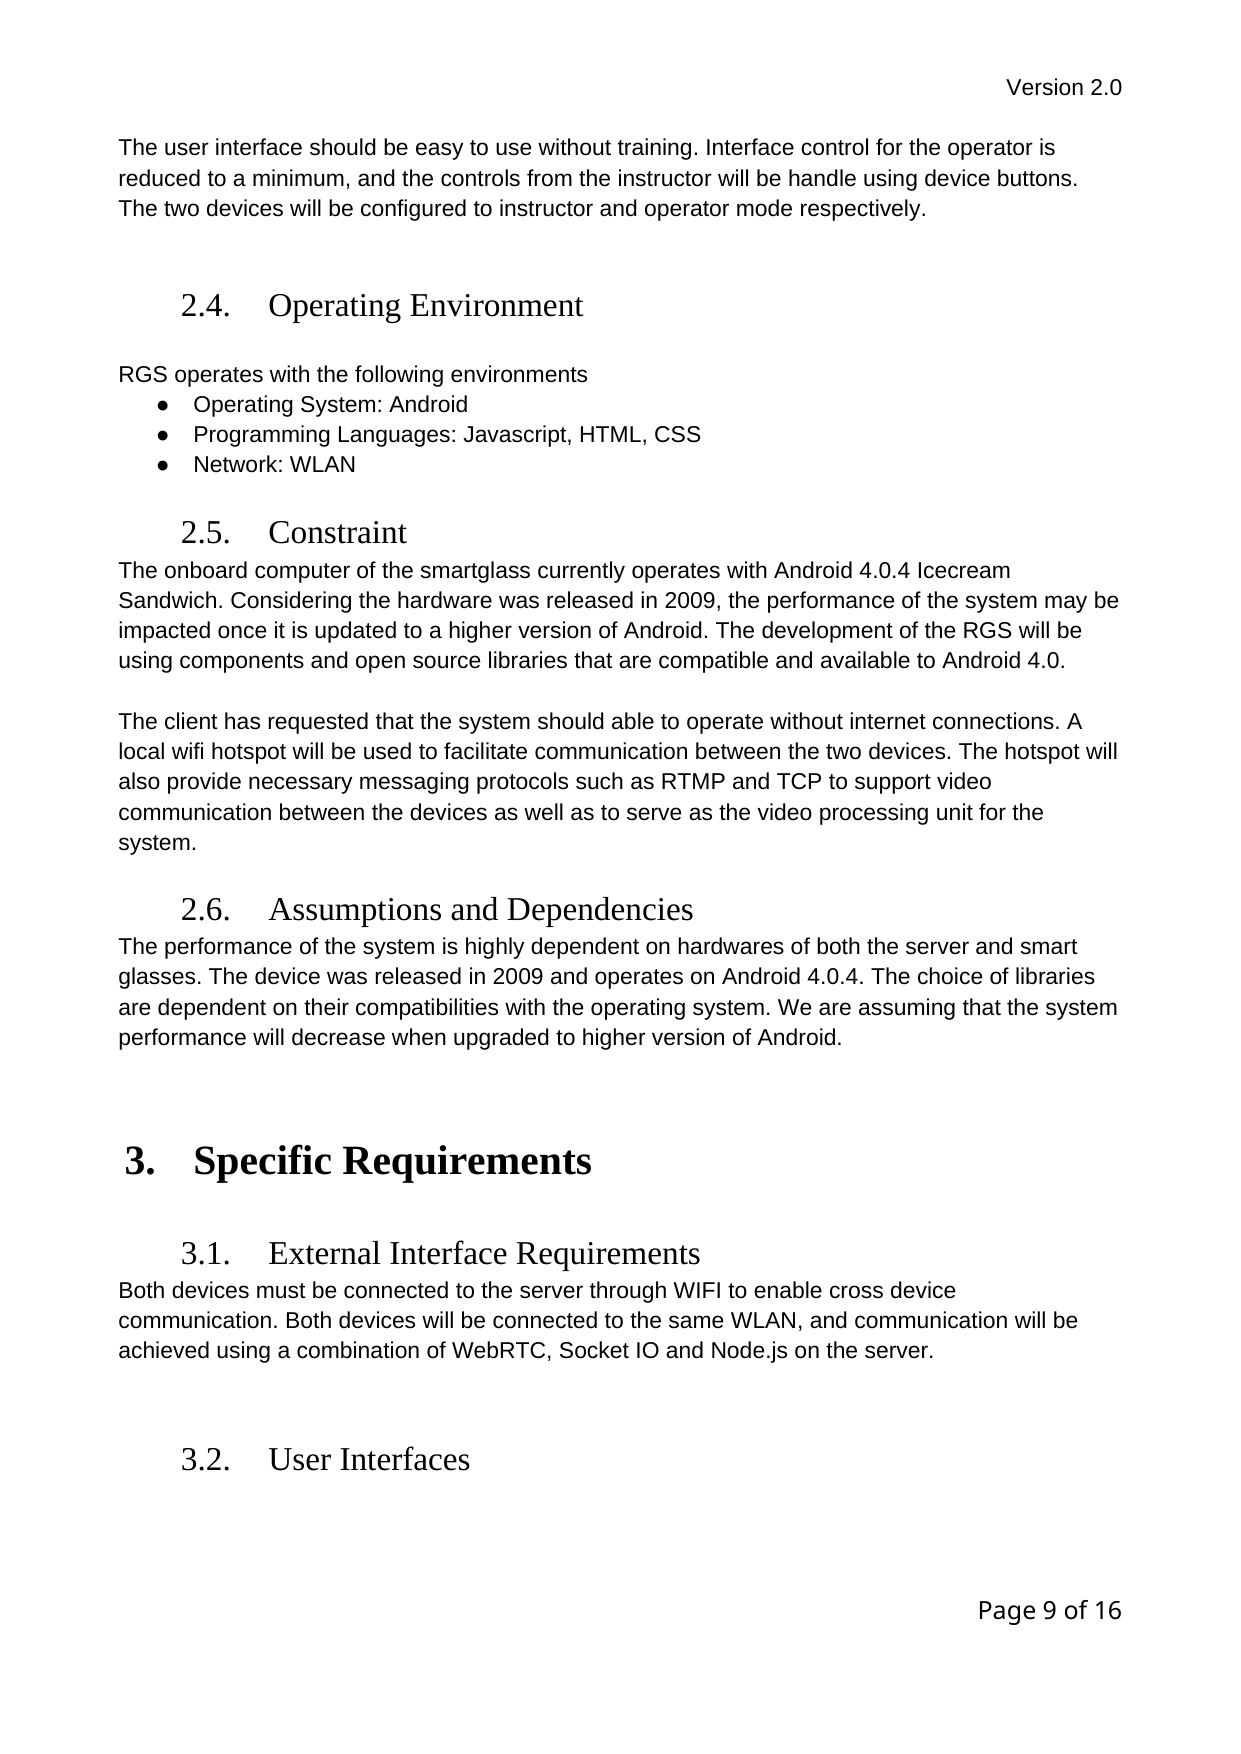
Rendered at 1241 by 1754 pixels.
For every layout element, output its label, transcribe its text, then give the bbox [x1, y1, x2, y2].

subtitle User Interfaces [231, 1439, 1122, 1478]
text The performance of the system is highly dependent on hardwares of both the server and smart glasses. The device was released in 2009 and operates on Android 4.0.4. The choice of libraries are dependent on their compatibilities with the operating system. We are assuming that the system performance will decrease when upgraded to higher version of Android. [118, 933, 1122, 1050]
text The client has requested that the system should able to operate without internet connections. A local wifi hotspot will be used to facilitate communication between the two devices. The hotspot will also provide necessary messaging protocols such as RTMP and TCP to support video communication between the devices as well as to serve as the video processing unit for the system. [118, 708, 1122, 855]
text The user interface should be easy to use without training. Interface control for the operator is reduced to a minimum, and the controls from the instructor will be handle using device buttons. The two devices will be configured to instructor and operator mode respectively. [118, 134, 1122, 221]
subtitle Assumptions and Dependencies [231, 889, 1122, 927]
subtitle External Interface Requirements [231, 1233, 1122, 1271]
subtitle Specific Requirements [156, 1135, 1122, 1183]
subtitle Operating Environment [231, 285, 1122, 324]
list Network: WLAN [156, 451, 1122, 478]
text Both devices must be connected to the server through WIFI to enable cross device communication. Both devices will be connected to the same WLAN, and communication will be achieved using a combination of WebRTC, Socket IO and Node.js on the server. [118, 1277, 1122, 1364]
text The onboard computer of the smartglass currently operates with Android 4.0.4 Icecream Sandwich. Considering the hardware was released in 2009, the performance of the system may be impacted once it is updated to a higher version of Android. The development of the RGS will be using components and open source libraries that are compatible and available to Android 4.0. [118, 557, 1122, 674]
list Programming Languages: Javascript, HTML, CSS [156, 421, 1122, 447]
list Operating System: Android [156, 391, 1122, 417]
subtitle Constraint [231, 513, 1122, 551]
text RGS operates with the following environments [118, 361, 1122, 387]
